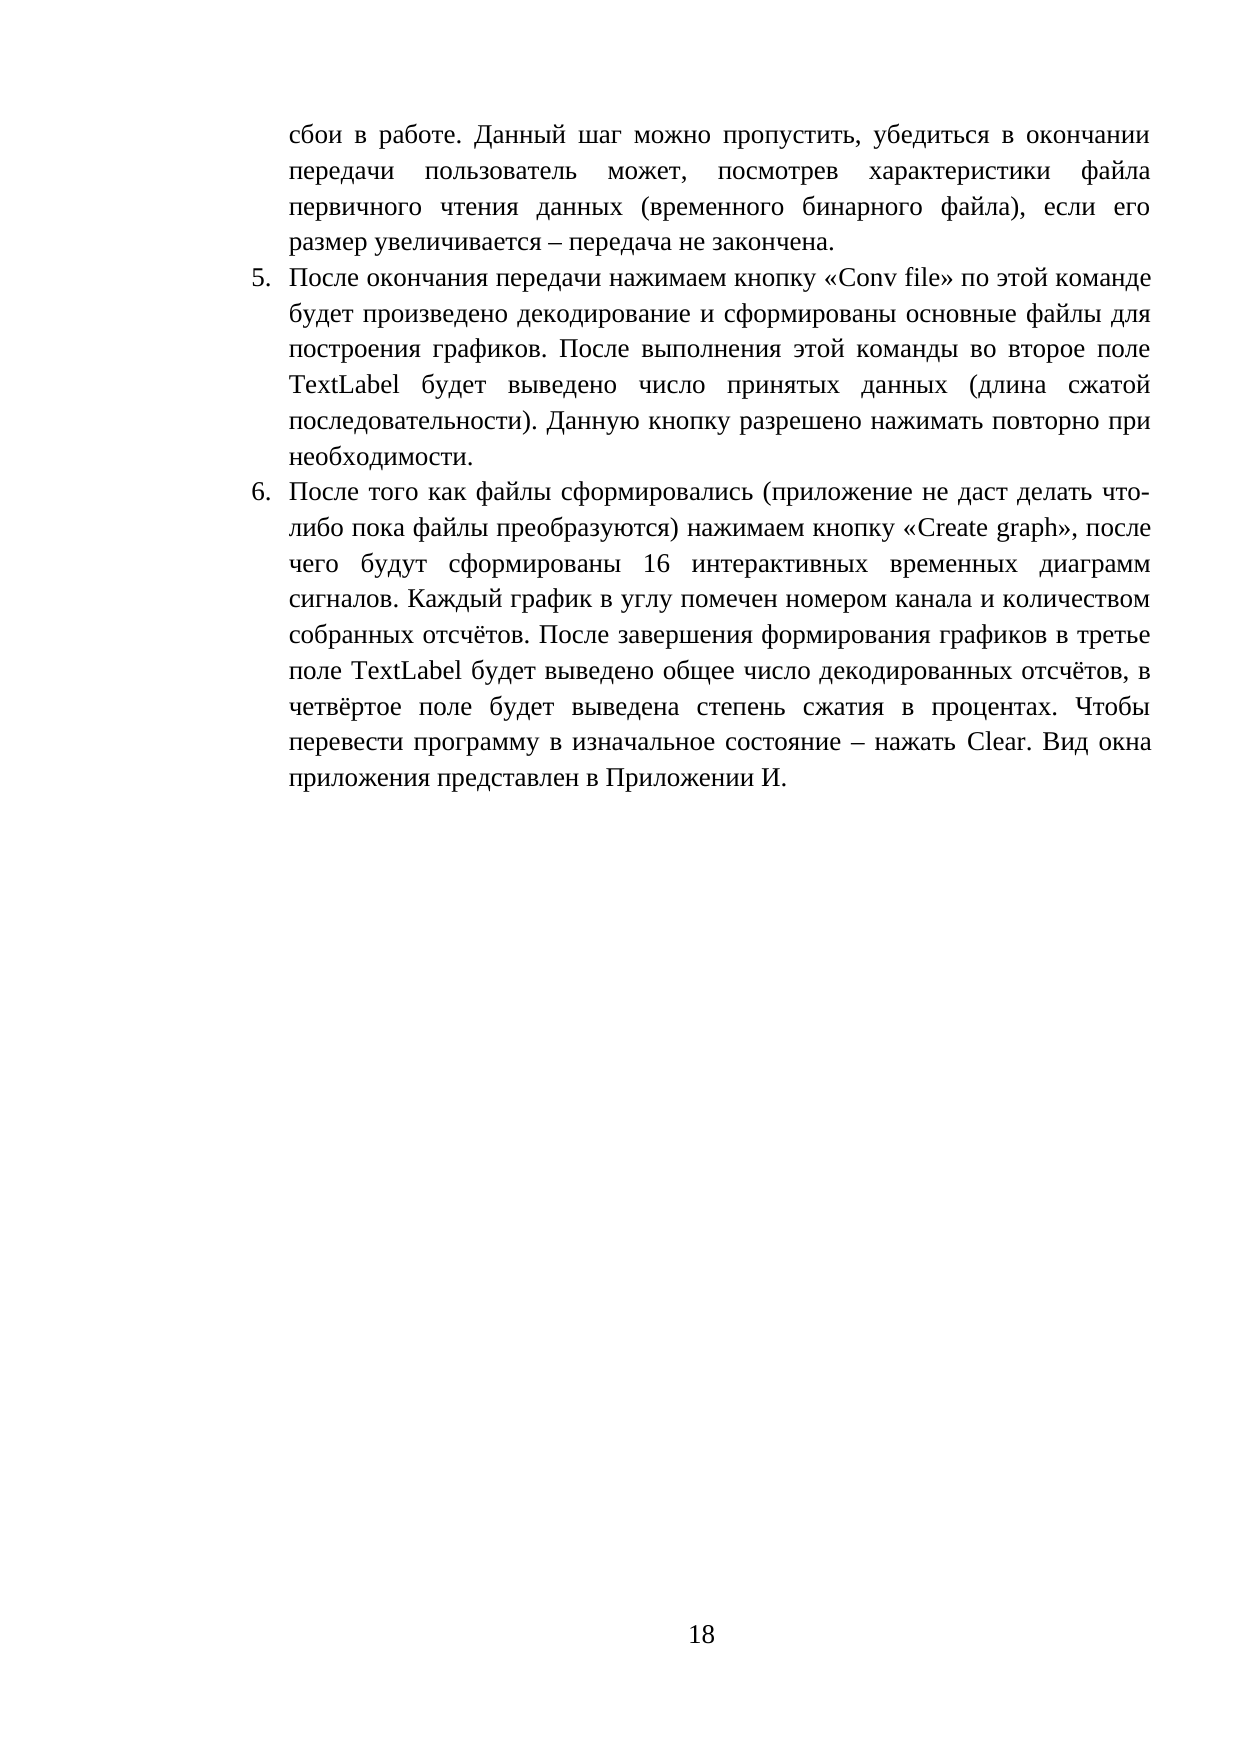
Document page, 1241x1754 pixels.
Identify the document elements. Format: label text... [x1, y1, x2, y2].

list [251, 118, 1152, 256]
list После окончания передачи нажимаем кнопку «Conv file» по этой команде будет произведено декодирование и сформированы основные файлы для построения графиков. После выполнения этой команды во второе поле TextLabel будет выведено число принятых данных (длина сжатой последовательности). Данную кнопку разрешено нажимать повторно при необходимости. [251, 261, 1152, 471]
list После того как файлы сформировались (приложение не даст делать что-либо пока файлы преобразуются) нажимаем кнопку «Create graph», после чего будут сформированы 16 интерактивных временных диаграмм сигналов. Каждый график в углу помечен номером канала и количеством собранных отсчётов. После завершения формирования графиков в третье поле TextLabel будет выведено общее число декодированных отсчётов, в четвёртое поле будет выведена степень сжатия в процентах. Чтобы перевести программу в изначальное состояние – нажать Clear. Вид окна приложения представлен в Приложении И. [251, 475, 1152, 792]
